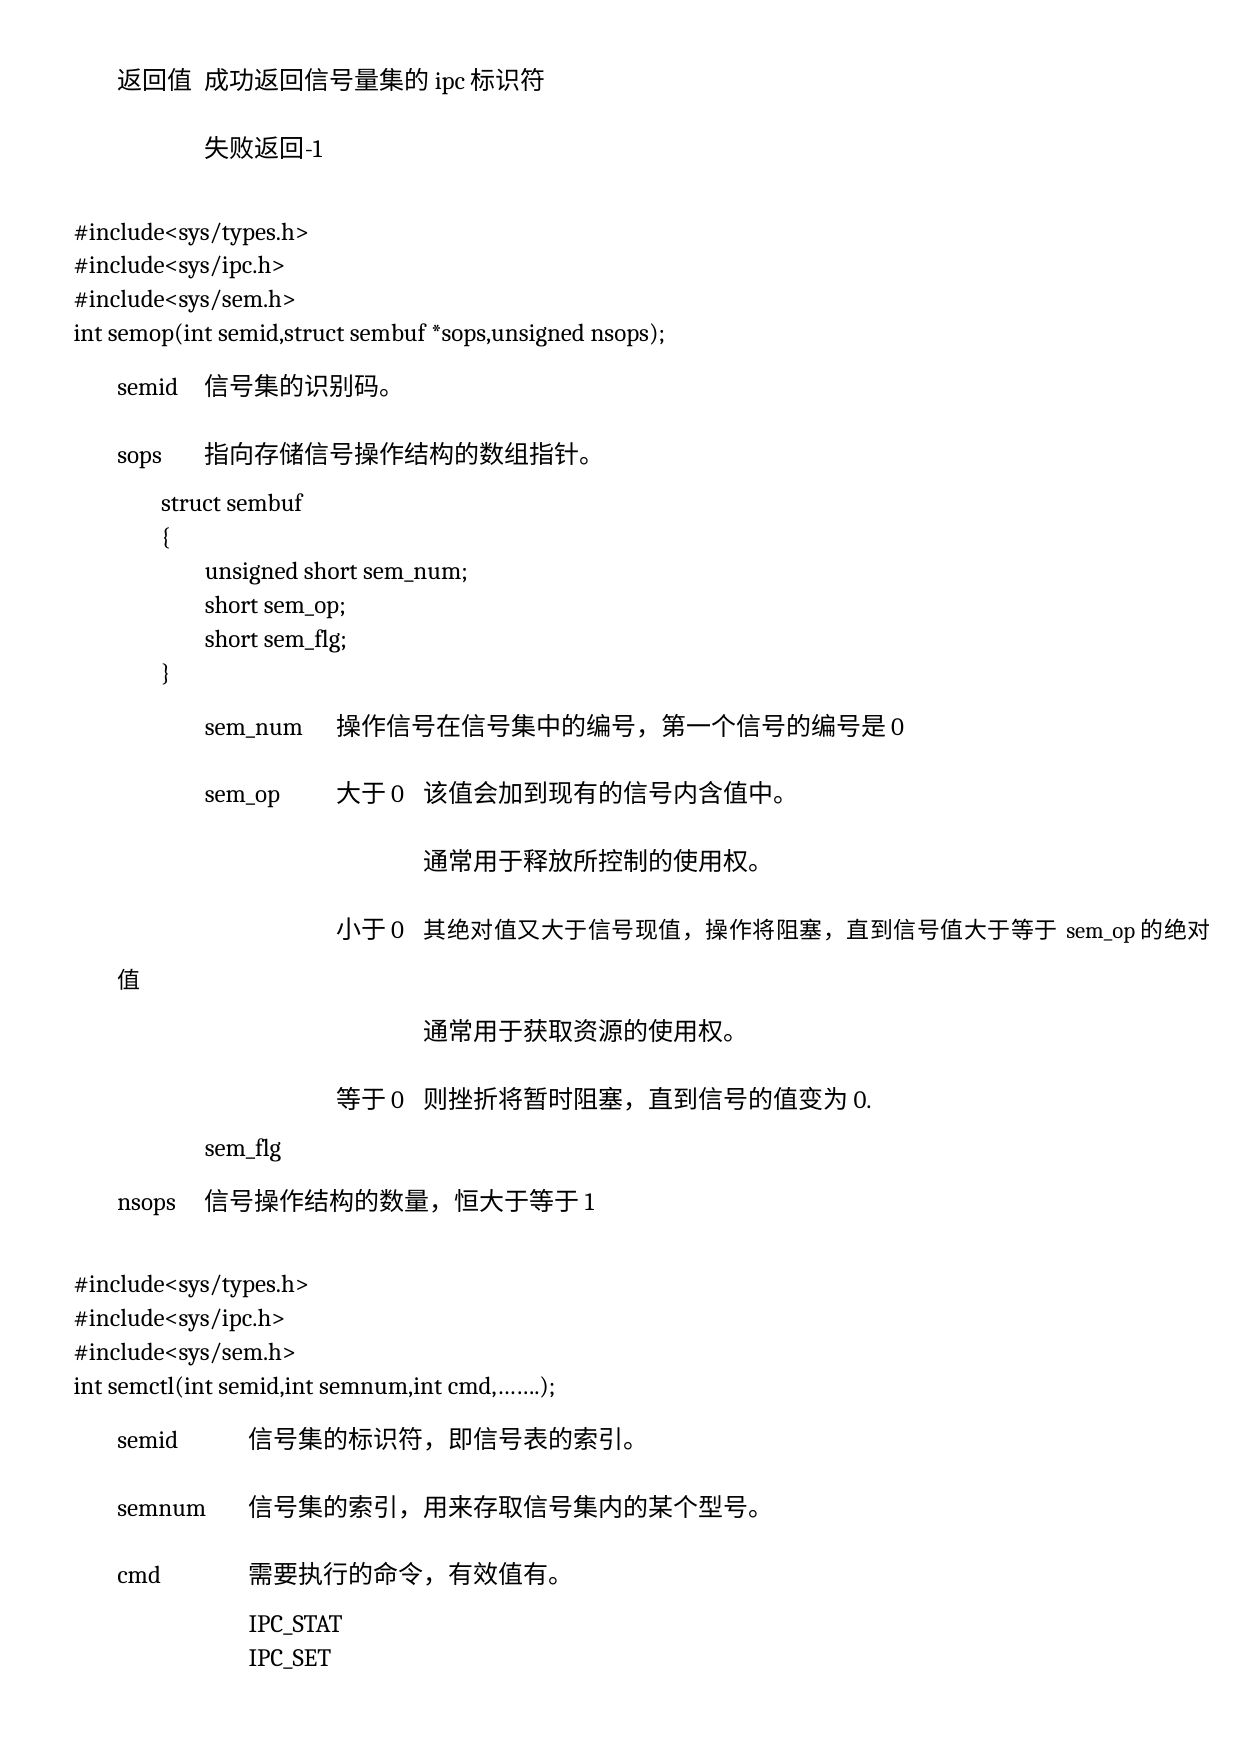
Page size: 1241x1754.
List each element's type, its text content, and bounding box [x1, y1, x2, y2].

text short sem_op; [29, 588, 1211, 622]
text #include<sys/types.h> [29, 1267, 1211, 1301]
text 返回值 成功返回信号量集的ipc标识符 [29, 45, 1211, 113]
text } [117, 656, 1211, 690]
text unsigned short sem_num; [29, 554, 1211, 588]
text 失败返回-1 [29, 113, 1211, 181]
text #include<sys/sem.h> [29, 1335, 1211, 1369]
text sem_op 大于0 该值会加到现有的信号内含值中。 [117, 758, 1211, 826]
text #include<sys/ipc.h> [29, 249, 1211, 283]
text semid 信号集的识别码。 [29, 351, 1211, 418]
text semnum 信号集的索引，用来存取信号集内的某个型号。 [29, 1471, 1211, 1539]
text nsops 信号操作结构的数量，恒大于等于1 [29, 1166, 1211, 1233]
text { [29, 520, 1211, 554]
text int semop(int semid,struct sembuf *sops,unsigned nsops); [29, 317, 1211, 351]
text sops 指向存储信号操作结构的数组指针。 [29, 418, 1211, 486]
text #include<sys/ipc.h> [29, 1301, 1211, 1335]
text semid 信号集的标识符，即信号表的索引。 [29, 1403, 1211, 1471]
text 小于0 其绝对值又大于信号现值，操作将阻塞，直到信号值大于等于sem_op的绝对值 [117, 894, 1211, 996]
text struct sembuf [29, 486, 1211, 520]
text #include<sys/types.h> [29, 215, 1211, 249]
text IPC_SET [29, 1641, 1211, 1675]
text 等于0 则挫折将暂时阻塞，直到信号的值变为0. [117, 1064, 1211, 1132]
text IPC_STAT [29, 1607, 1211, 1641]
text sem_num 操作信号在信号集中的编号，第一个信号的编号是0 [117, 690, 1211, 758]
text #include<sys/sem.h> [29, 283, 1211, 317]
text cmd 需要执行的命令，有效值有。 [29, 1539, 1211, 1607]
text 通常用于释放所控制的使用权。 [117, 826, 1211, 894]
text sem_flg [117, 1132, 1211, 1166]
text int semctl(int semid,int semnum,int cmd,…….); [29, 1369, 1211, 1403]
text short sem_flg; [29, 622, 1211, 656]
text 通常用于获取资源的使用权。 [117, 996, 1211, 1064]
